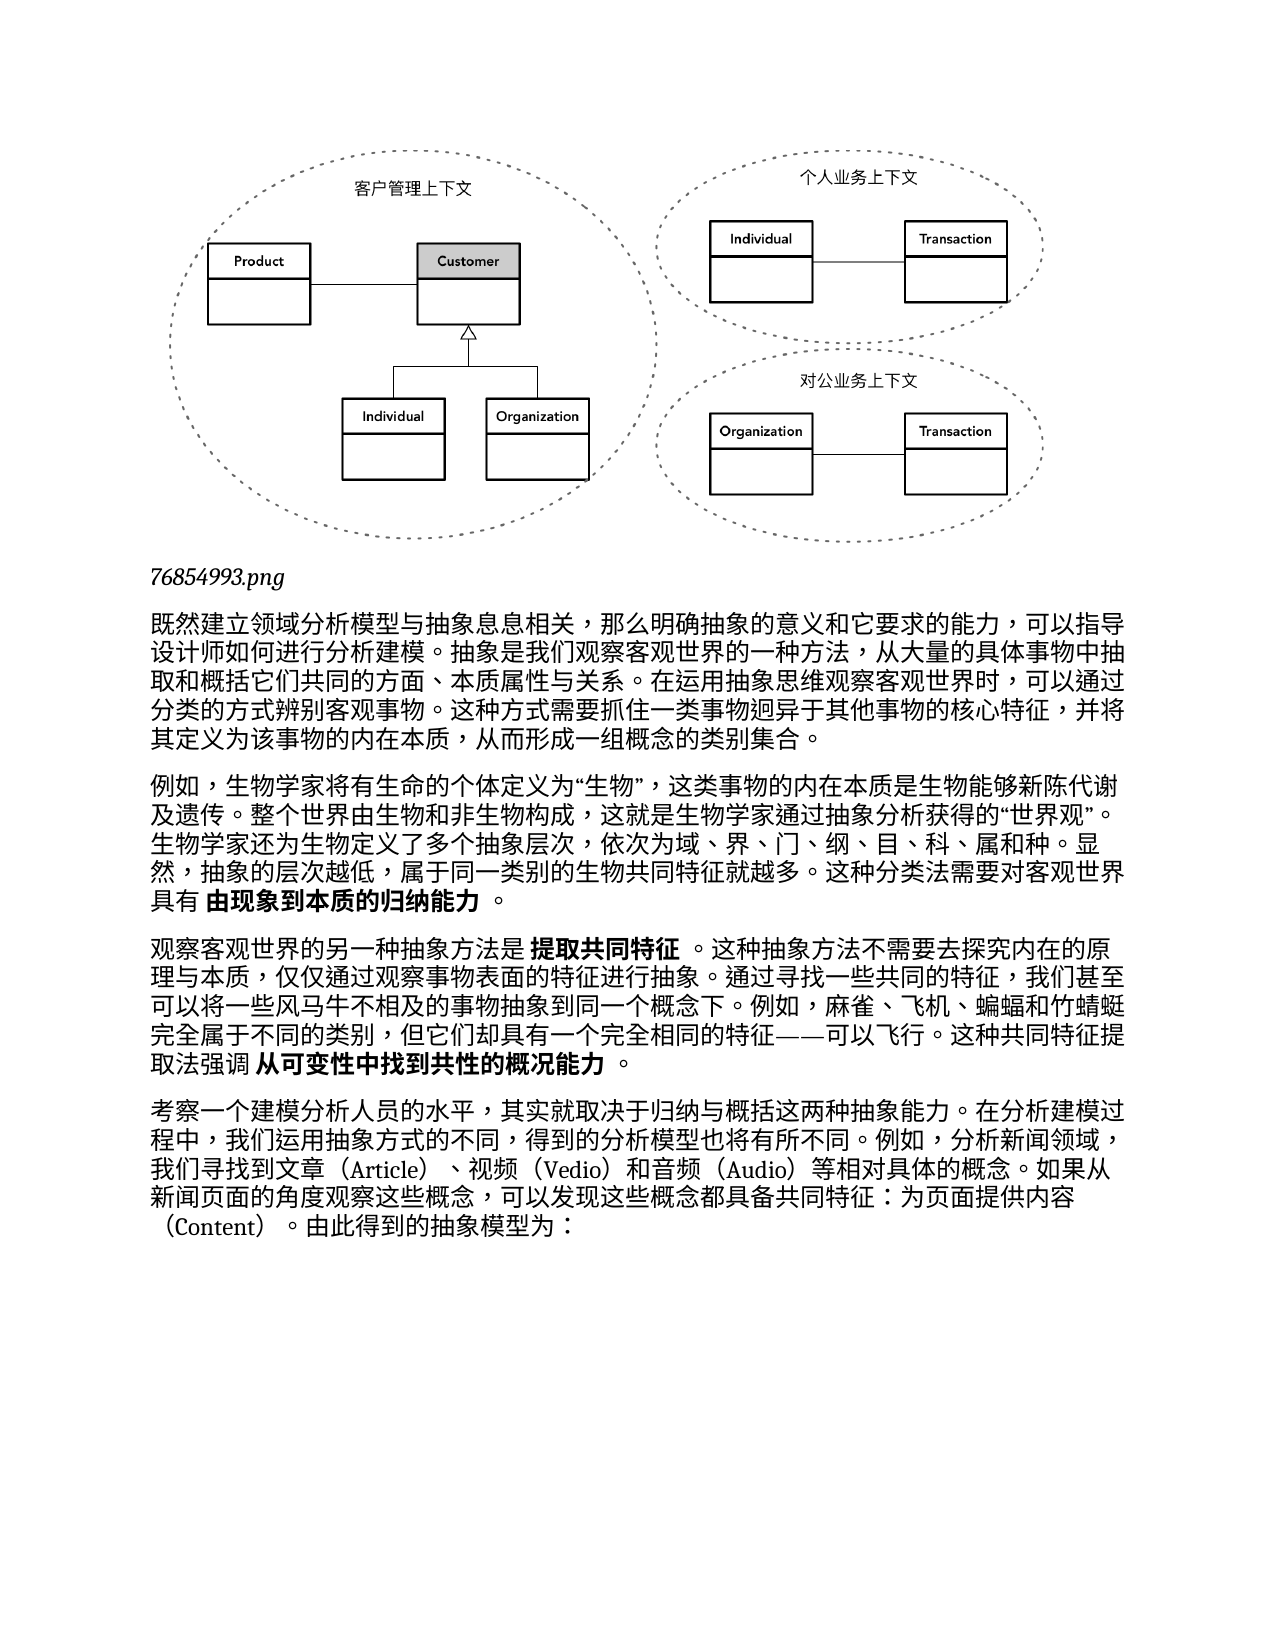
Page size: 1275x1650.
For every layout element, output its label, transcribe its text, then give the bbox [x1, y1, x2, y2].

text 观察客观世界的另一种抽象方法是 提取共同特征 。这种抽象方法不需要去探究内在的原理与本质，仅仅通过观察事物表面的特征进行抽象。通过寻找一些共同的特征，我们甚至可以将一些风马牛不相及的事物抽象到同一个概念下。例如，麻雀、飞机、蝙蝠和竹蜻蜓完全属于不同的类别，但它们却具有一个完全相同的特征——可以飞行。这种共同特征提取法强调 从可变性中找到共性的概况能力 。 [150, 936, 1125, 1079]
text 考察一个建模分析人员的水平，其实就取决于归纳与概括这两种抽象能力。在分析建模过程中，我们运用抽象方式的不同，得到的分析模型也将有所不同。例如，分析新闻领域，我们寻找到文章（Article）、视频（Vedio）和音频（Audio）等相对具体的概念。如果从新闻页面的角度观察这些概念，可以发现这些概念都具备共同特征：为页面提供内容（Content）。由此得到的抽象模型为： [150, 1098, 1125, 1242]
text 76854993.png [150, 563, 1125, 592]
picture [168, 150, 1044, 543]
text 例如，生物学家将有生命的个体定义为“生物”，这类事物的内在本质是生物能够新陈代谢及遗传。整个世界由生物和非生物构成，这就是生物学家通过抽象分析获得的“世界观”。生物学家还为生物定义了多个抽象层次，依次为域、界、门、纲、目、科、属和种。显然，抽象的层次越低，属于同一类别的生物共同特征就越多。这种分类法需要对客观世界具有 由现象到本质的归纳能力 。 [150, 773, 1125, 917]
text 既然建立领域分析模型与抽象息息相关，那么明确抽象的意义和它要求的能力，可以指导设计师如何进行分析建模。抽象是我们观察客观世界的一种方法，从大量的具体事物中抽取和概括它们共同的方面、本质属性与关系。在运用抽象思维观察客观世界时，可以通过分类的方式辨别客观事物。这种方式需要抓住一类事物迥异于其他事物的核心特征，并将其定义为该事物的内在本质，从而形成一组概念的类别集合。 [150, 611, 1125, 754]
